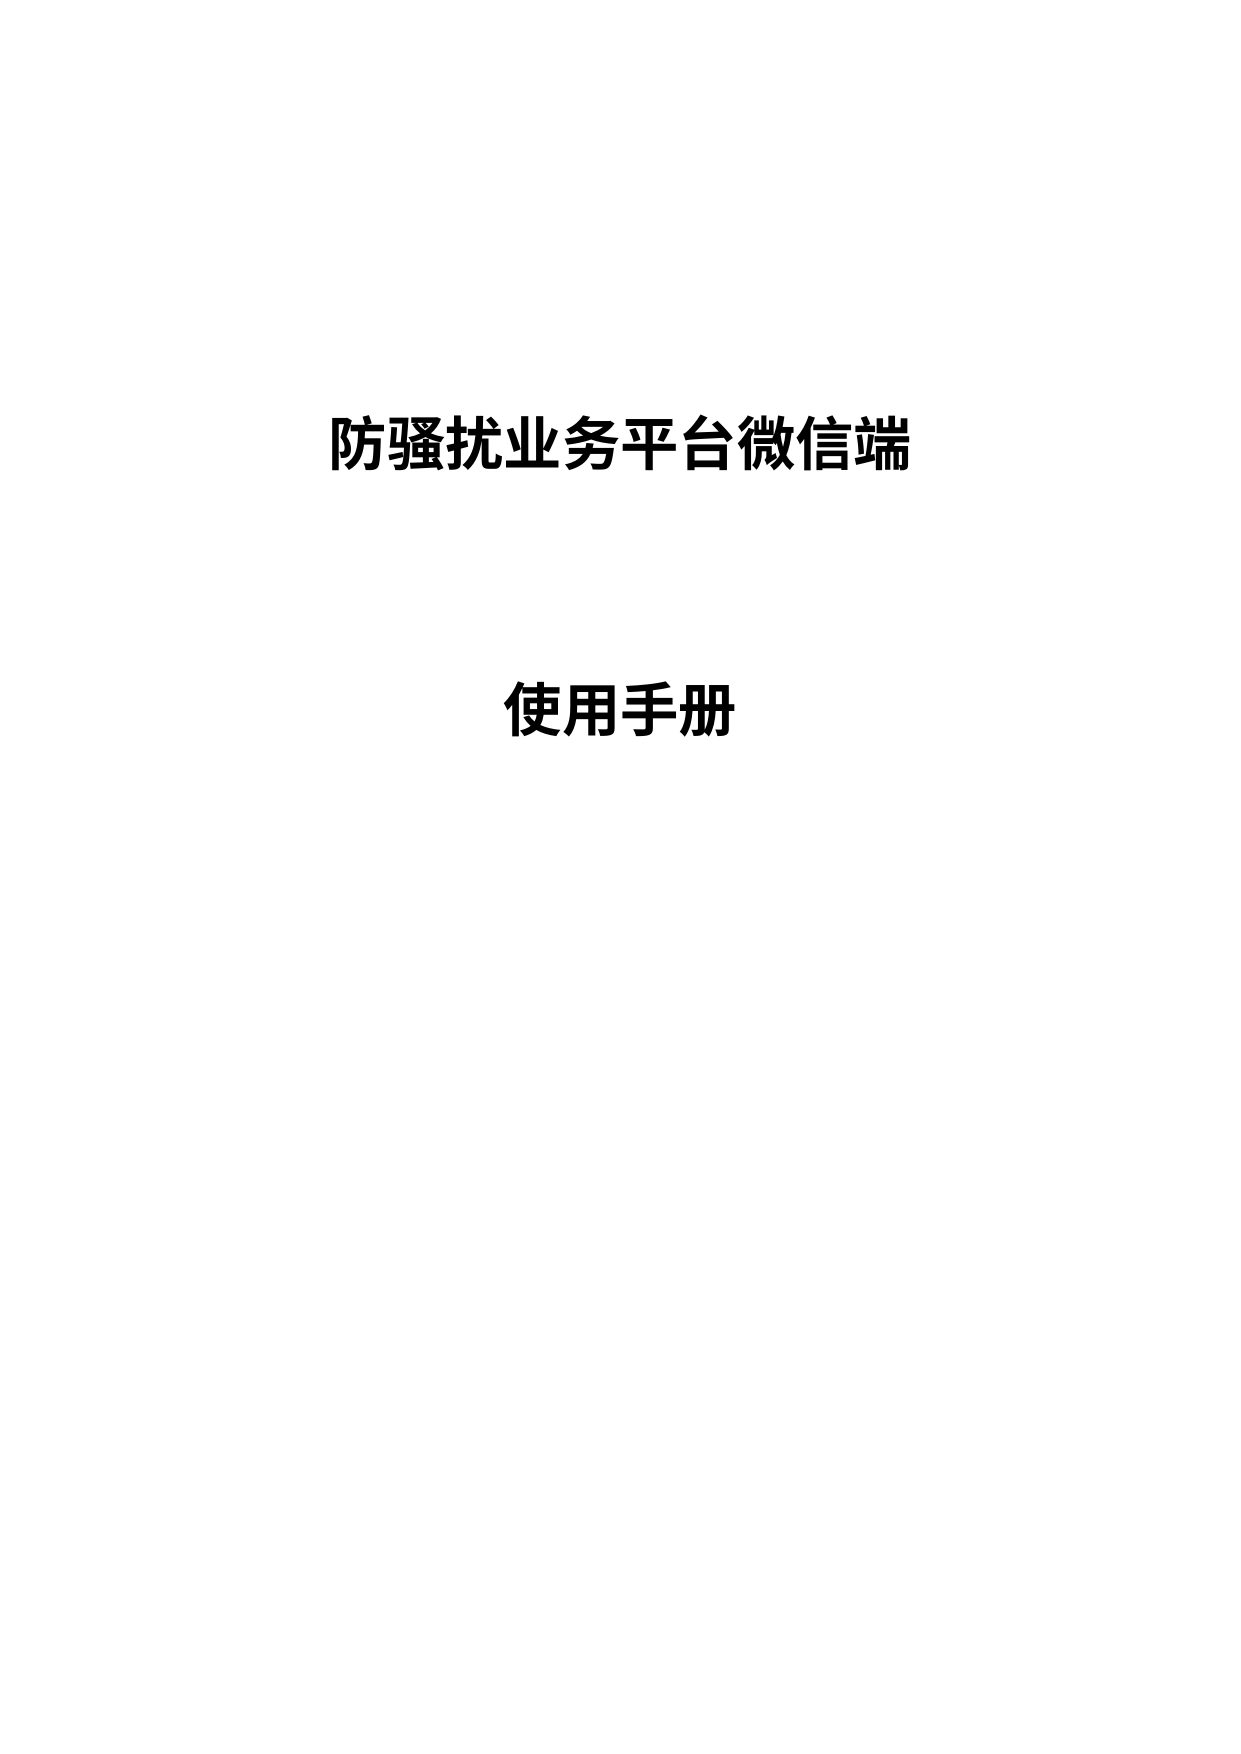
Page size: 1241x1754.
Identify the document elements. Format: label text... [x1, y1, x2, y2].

text 使用手册 [187, 657, 1053, 755]
text 防骚扰业务平台微信端 [187, 391, 1053, 488]
